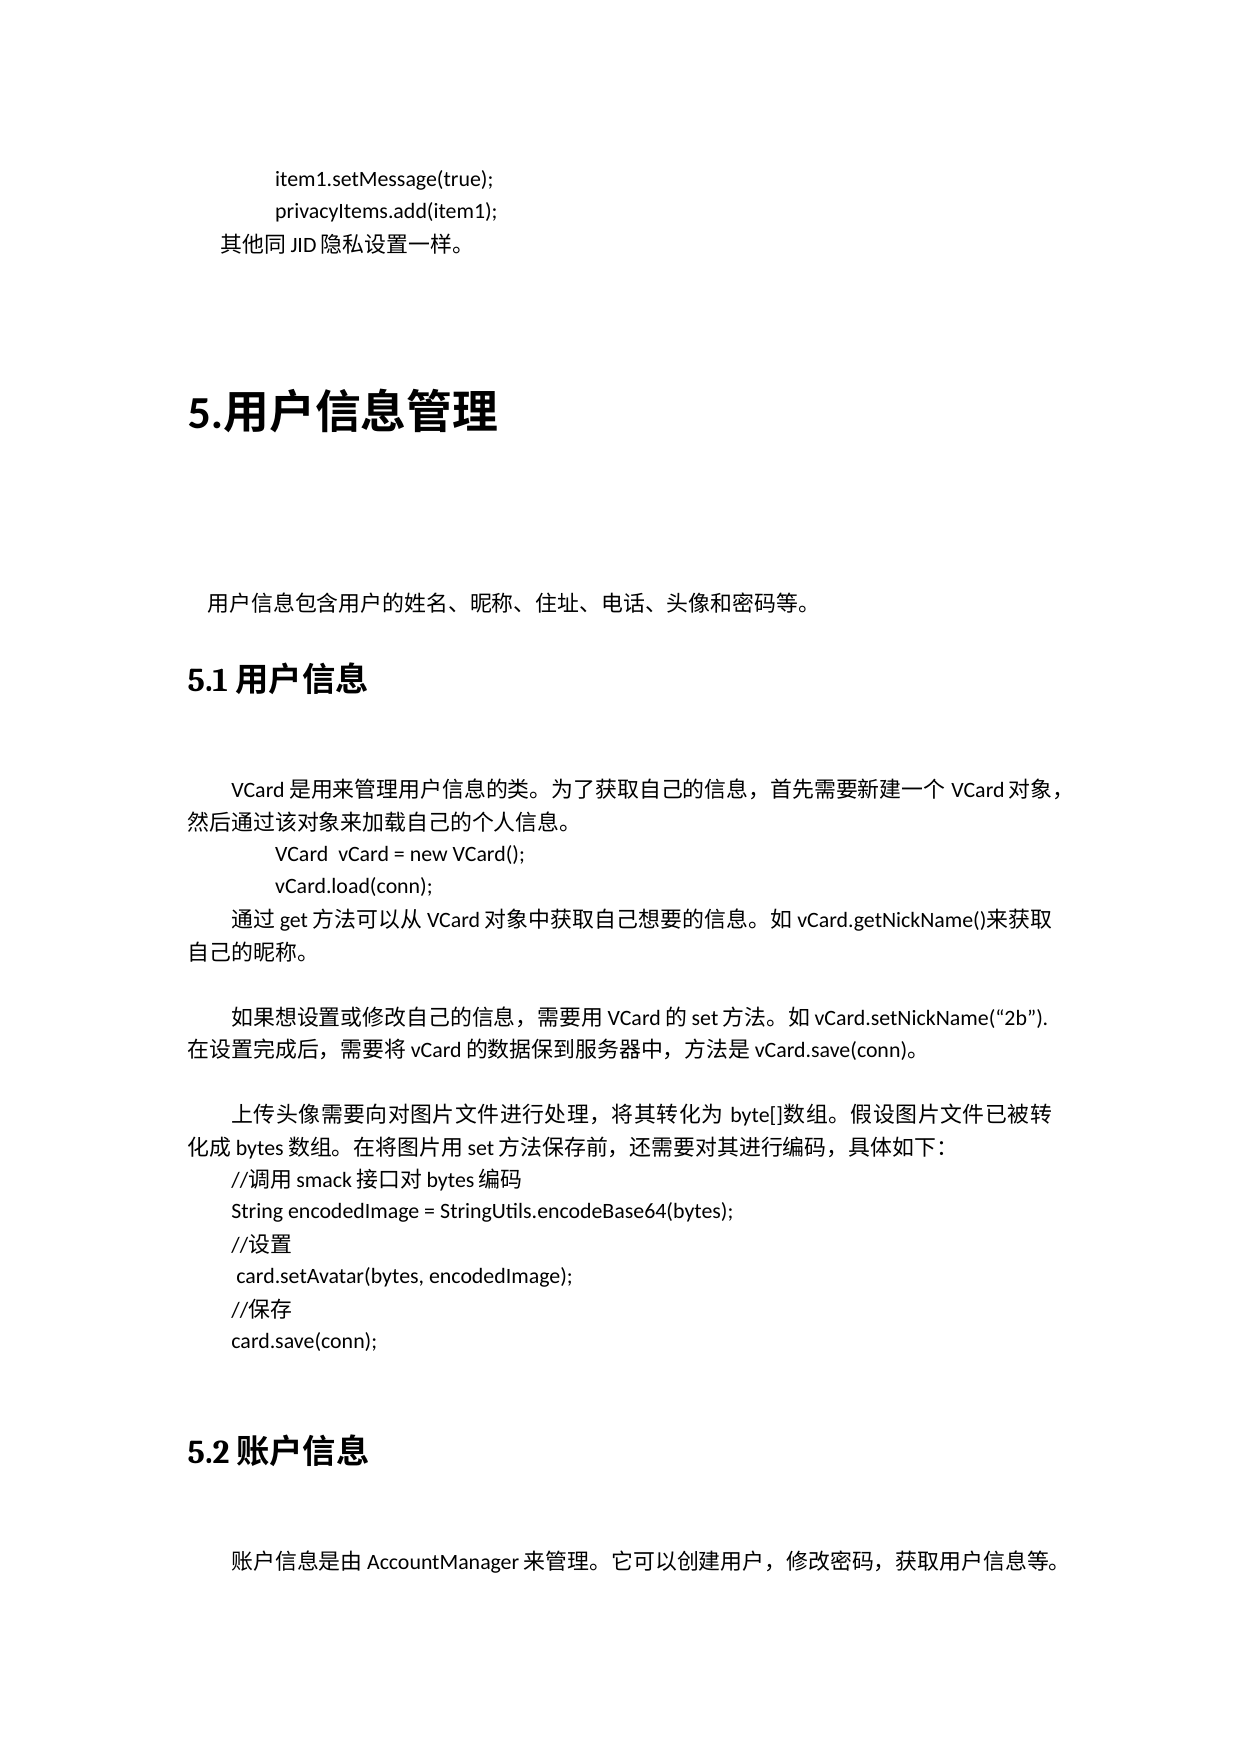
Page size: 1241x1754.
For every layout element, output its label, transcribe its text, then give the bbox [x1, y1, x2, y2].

text VCard vCard = new VCard(); [187, 837, 1053, 869]
subtitle 5.2账户信息 [187, 1417, 1053, 1482]
text VCard是用来管理用户信息的类。为了获取自己的信息，首先需要新建一个VCard对象，然后通过该对象来加载自己的个人信息。 [187, 772, 1053, 837]
text item1.setMessage(true); [231, 162, 1053, 194]
text //调用smack接口对bytes编码 [187, 1162, 1053, 1194]
text 账户信息是由AccountManager来管理。它可以创建用户，修改密码，获取用户信息等。 [187, 1544, 1053, 1576]
text //保存 [187, 1292, 1053, 1324]
text String encodedImage = StringUtils.encodeBase64(bytes); [187, 1194, 1053, 1227]
text 上传头像需要向对图片文件进行处理，将其转化为byte[]数组。假设图片文件已被转化成bytes数组。在将图片用set方法保存前，还需要对其进行编码，具体如下： [187, 1097, 1053, 1162]
text 用户信息包含用户的姓名、昵称、住址、电话、头像和密码等。 [187, 585, 1053, 618]
text //设置 [187, 1227, 1053, 1259]
text card.setAvatar(bytes, encodedImage); [187, 1259, 1053, 1292]
text card.save(conn); [187, 1324, 1053, 1357]
text 如果想设置或修改自己的信息，需要用VCard的set方法。如vCard.setNickName(“2b”). [187, 999, 1053, 1032]
text 其他同JID隐私设置一样。 [187, 227, 1053, 259]
text 在设置完成后，需要将vCard的数据保到服务器中，方法是vCard.save(conn)。 [187, 1032, 1053, 1064]
subtitle 5.用户信息管理 [187, 360, 1053, 457]
text privacyItems.add(item1); [231, 194, 1053, 227]
subtitle 5.1 用户信息 [187, 645, 1053, 710]
text vCard.load(conn); [187, 869, 1053, 902]
text 通过get方法可以从VCard对象中获取自己想要的信息。如vCard.getNickName()来获取自己的昵称。 [187, 902, 1053, 967]
